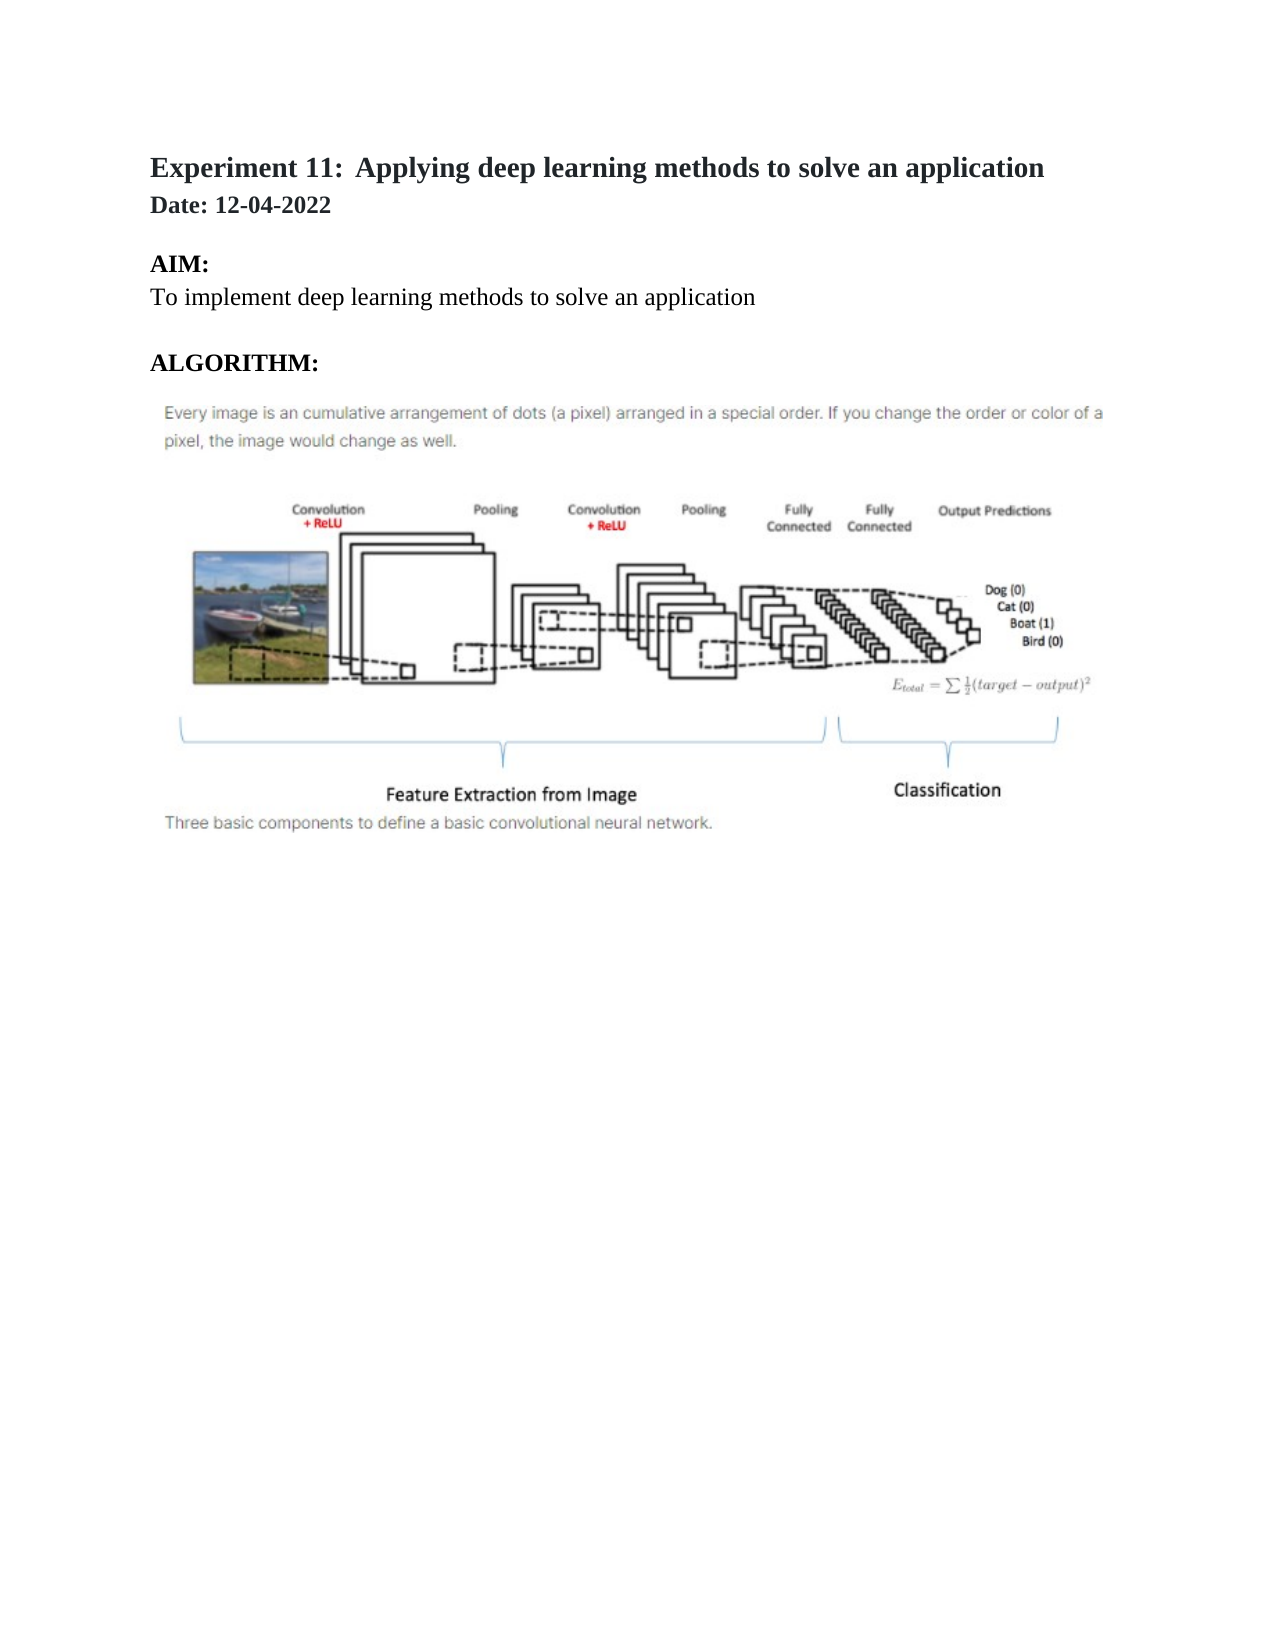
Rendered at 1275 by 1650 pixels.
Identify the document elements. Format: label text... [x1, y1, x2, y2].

picture [164, 405, 1103, 833]
subtitle Date: 12-04-2022 [150, 190, 1139, 218]
subtitle ALGORITHM: [150, 348, 1139, 377]
text To implement deep learning methods to solve an application [150, 282, 1139, 311]
subtitle Experiment 11: Applying deep learning methods to solve an application [150, 150, 1139, 183]
text AIM: [150, 249, 1139, 278]
